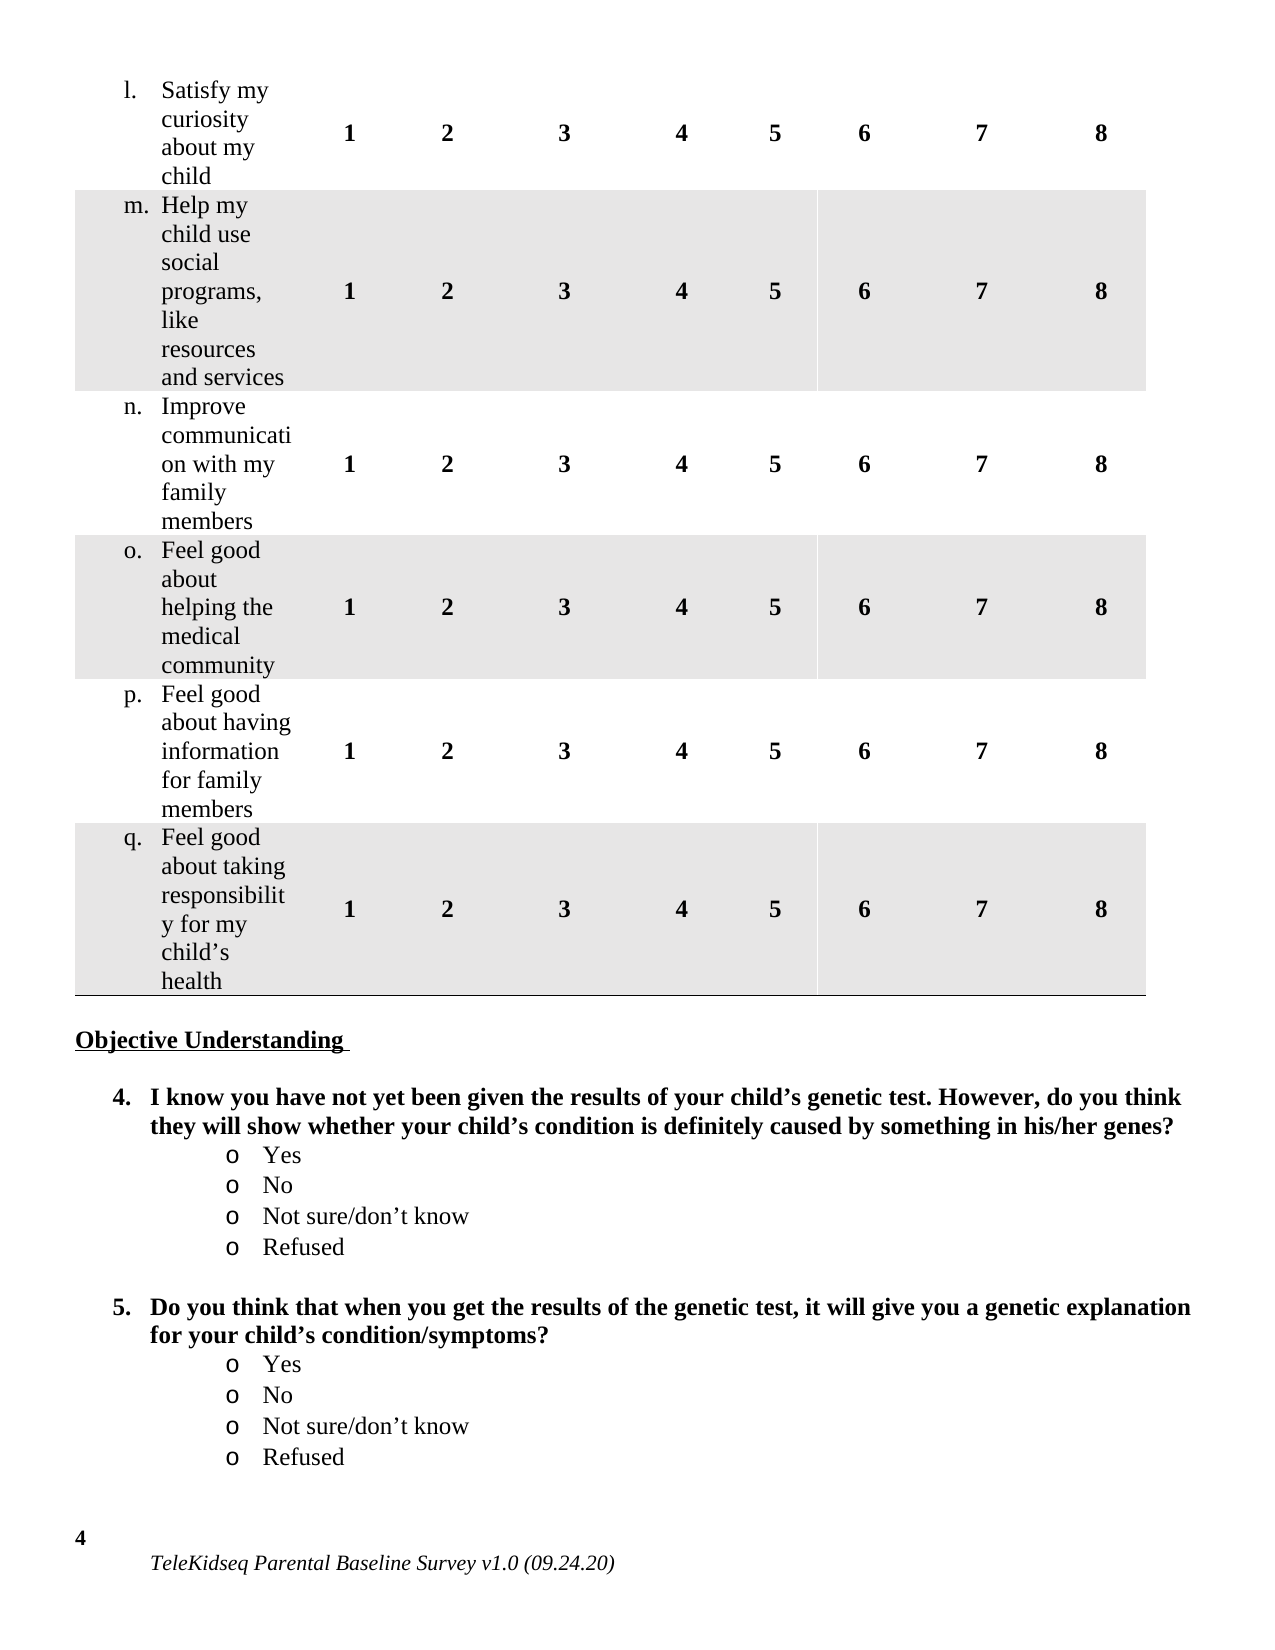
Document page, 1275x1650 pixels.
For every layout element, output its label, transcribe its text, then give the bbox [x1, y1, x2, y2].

table_cell Help my child use social programs, like resources and services [75, 190, 303, 391]
table_cell 8 [1052, 535, 1146, 679]
list Not sure/don’t know [225, 1411, 1200, 1442]
list Refused [225, 1442, 1200, 1473]
list Not sure/don’t know [225, 1201, 1200, 1232]
table_cell 2 [396, 535, 499, 679]
table_cell Improve communication with my family members [75, 391, 303, 535]
table_cell Feel good about helping the medical community [75, 535, 303, 679]
table_cell 6 [818, 679, 911, 822]
list I know you have not yet been given the results of your child’s genetic test. However, do you think they will show whether your child’s condition is definitely caused by something in his/her genes? [112, 1082, 1200, 1140]
table_cell 7 [911, 535, 1052, 679]
table_cell Feel good about having information for family members [75, 679, 303, 822]
table_cell 1 [303, 535, 396, 679]
table_cell 2 [396, 679, 499, 822]
table_cell 8 [1052, 679, 1146, 822]
table_cell 6 [818, 391, 911, 535]
table_cell 3 [499, 823, 630, 995]
table_cell 2 [396, 391, 499, 535]
table_cell 1 [303, 190, 396, 391]
table_cell 1 [303, 75, 396, 190]
list No [225, 1171, 1200, 1201]
list Refused [225, 1232, 1200, 1263]
table_cell 5 [733, 535, 817, 679]
table_cell 8 [1052, 391, 1146, 535]
table_cell 4 [630, 190, 733, 391]
list Yes [225, 1140, 1200, 1171]
table_cell 7 [911, 75, 1052, 190]
table_cell 2 [396, 823, 499, 995]
table_cell 2 [396, 75, 499, 190]
table_cell 5 [733, 190, 817, 391]
table_cell 1 [303, 823, 396, 995]
table_cell 4 [630, 679, 733, 822]
table_cell 6 [818, 190, 911, 391]
table_cell 4 [630, 391, 733, 535]
table_cell 6 [818, 75, 911, 190]
table_cell 6 [818, 823, 911, 995]
table_cell 8 [1052, 75, 1146, 190]
list Yes [225, 1349, 1200, 1380]
table_cell 8 [1052, 823, 1146, 995]
table_cell 8 [1052, 190, 1146, 391]
table_cell 5 [733, 75, 817, 190]
table_cell 7 [911, 190, 1052, 391]
table_cell 1 [303, 391, 396, 535]
table_cell 2 [396, 190, 499, 391]
table_cell 5 [733, 391, 817, 535]
table_cell 6 [818, 535, 911, 679]
table_cell 4 [630, 75, 733, 190]
text Objective Understanding [75, 1025, 1200, 1053]
table_cell 5 [733, 823, 817, 995]
list No [225, 1380, 1200, 1411]
table_cell 7 [911, 823, 1052, 995]
table_cell 4 [630, 535, 733, 679]
table_cell 5 [733, 679, 817, 822]
list Do you think that when you get the results of the genetic test, it will give you a genetic explanation for your child’s condition/symptoms? [112, 1292, 1200, 1349]
table_cell 3 [499, 391, 630, 535]
table_cell 3 [499, 535, 630, 679]
table_cell Satisfy my curiosity about my child [75, 75, 303, 190]
table_cell 1 [303, 679, 396, 822]
table_cell 3 [499, 190, 630, 391]
table_cell 3 [499, 679, 630, 822]
table_cell Feel good about taking responsibility for my child’s health [75, 823, 303, 995]
table_cell 3 [499, 75, 630, 190]
table_cell 7 [911, 679, 1052, 822]
table_cell 4 [630, 823, 733, 995]
table_cell 7 [911, 391, 1052, 535]
